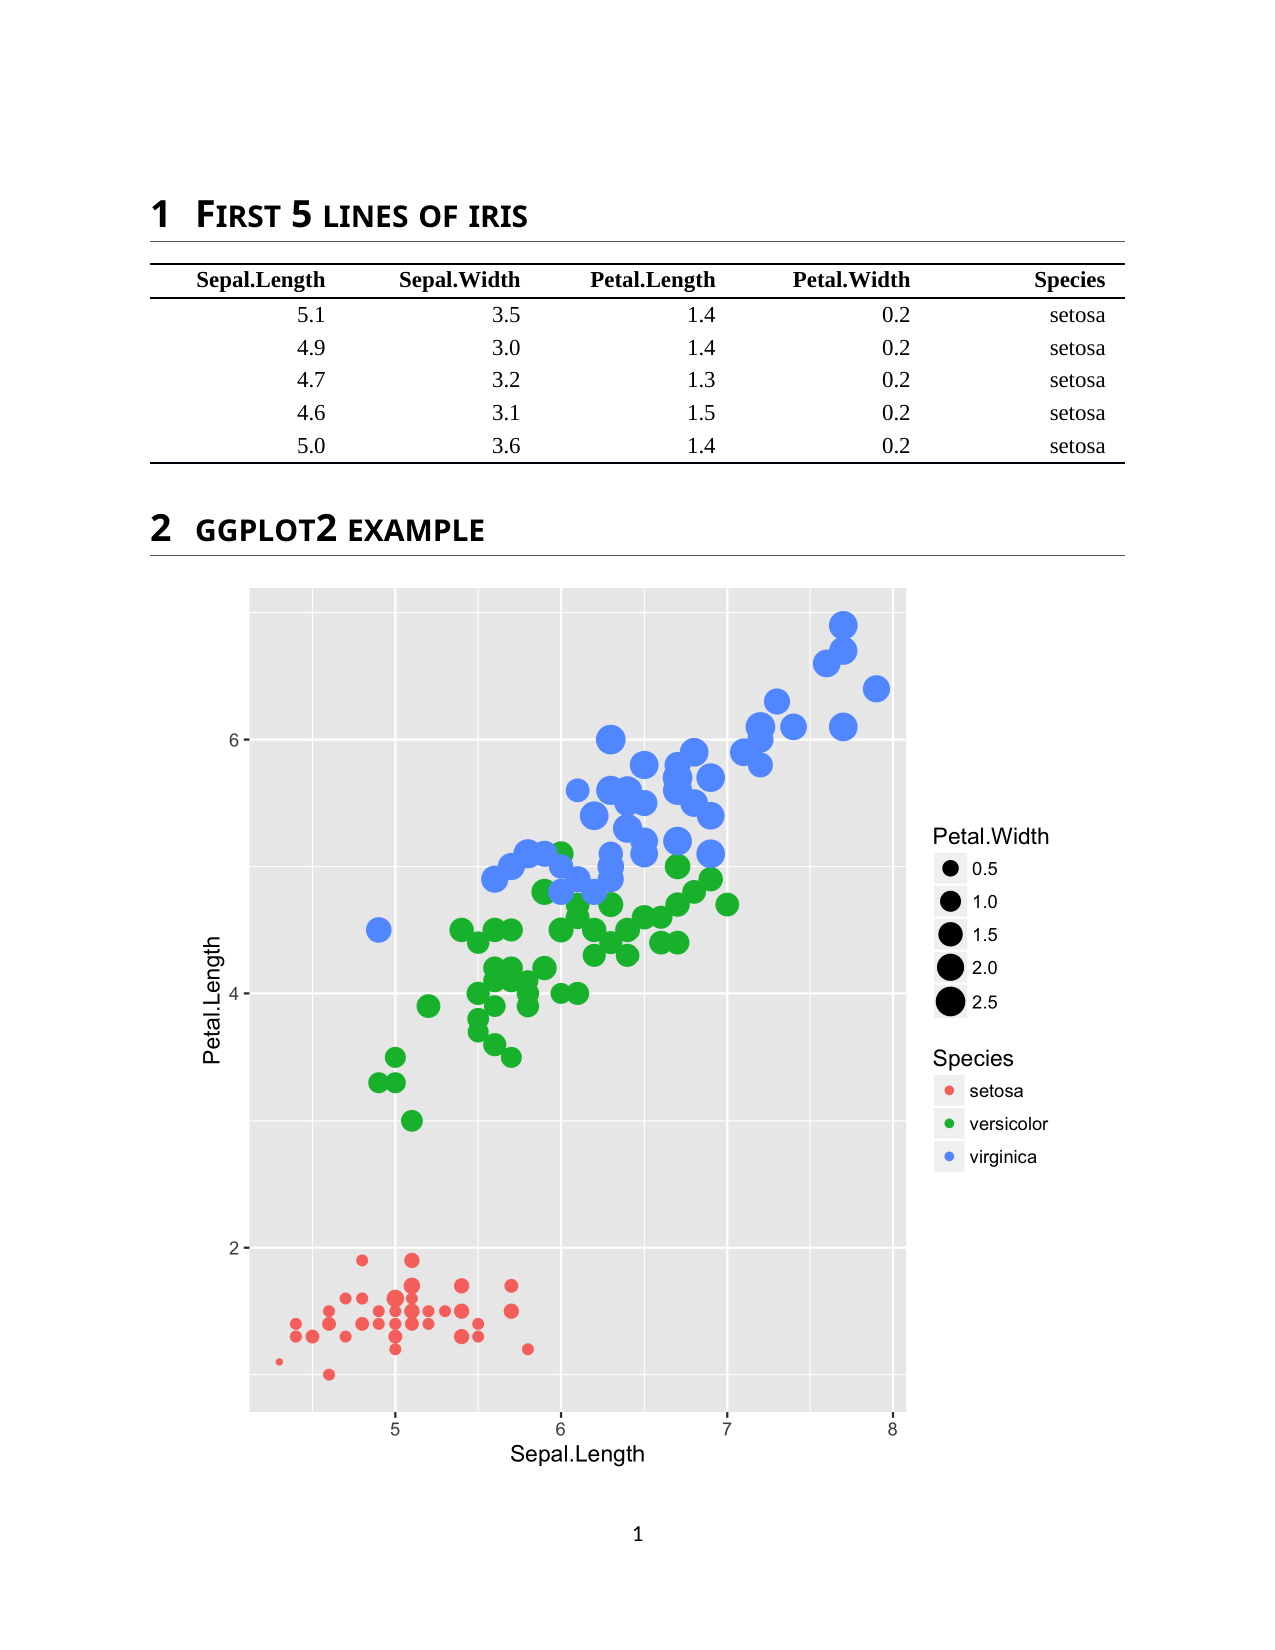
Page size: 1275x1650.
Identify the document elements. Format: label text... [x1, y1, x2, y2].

table_cell 0.2 [735, 397, 930, 429]
table_cell 1.4 [540, 332, 735, 364]
table_cell 1.3 [540, 364, 735, 397]
table_header Sepal.Length [150, 265, 345, 297]
table_cell 5.0 [150, 430, 345, 462]
table_cell 1.4 [540, 430, 735, 462]
table_cell 4.9 [150, 332, 345, 364]
picture [187, 576, 1088, 1477]
table_cell 1.4 [540, 299, 735, 332]
table_cell 0.2 [735, 430, 930, 462]
table_cell 3.1 [345, 397, 540, 429]
subtitle First 5 lines of iris [150, 187, 1125, 241]
table_cell setosa [930, 364, 1125, 397]
table_cell 4.6 [150, 397, 345, 429]
table_header Petal.Length [540, 265, 735, 297]
table_cell 0.2 [735, 332, 930, 364]
table_cell 3.2 [345, 364, 540, 397]
table_header Species [930, 265, 1125, 297]
table_cell 4.7 [150, 364, 345, 397]
table_cell setosa [930, 332, 1125, 364]
table_cell setosa [930, 299, 1125, 332]
table_cell 3.5 [345, 299, 540, 332]
table_cell 1.5 [540, 397, 735, 429]
table_cell 0.2 [735, 364, 930, 397]
table_header Petal.Width [735, 265, 930, 297]
table_cell setosa [930, 430, 1125, 462]
subtitle ggplot2 example [150, 502, 1125, 555]
table_cell 3.0 [345, 332, 540, 364]
table_cell setosa [930, 397, 1125, 429]
table_header Sepal.Width [345, 265, 540, 297]
table_cell 5.1 [150, 299, 345, 332]
table_cell 0.2 [735, 299, 930, 332]
table_cell 3.6 [345, 430, 540, 462]
